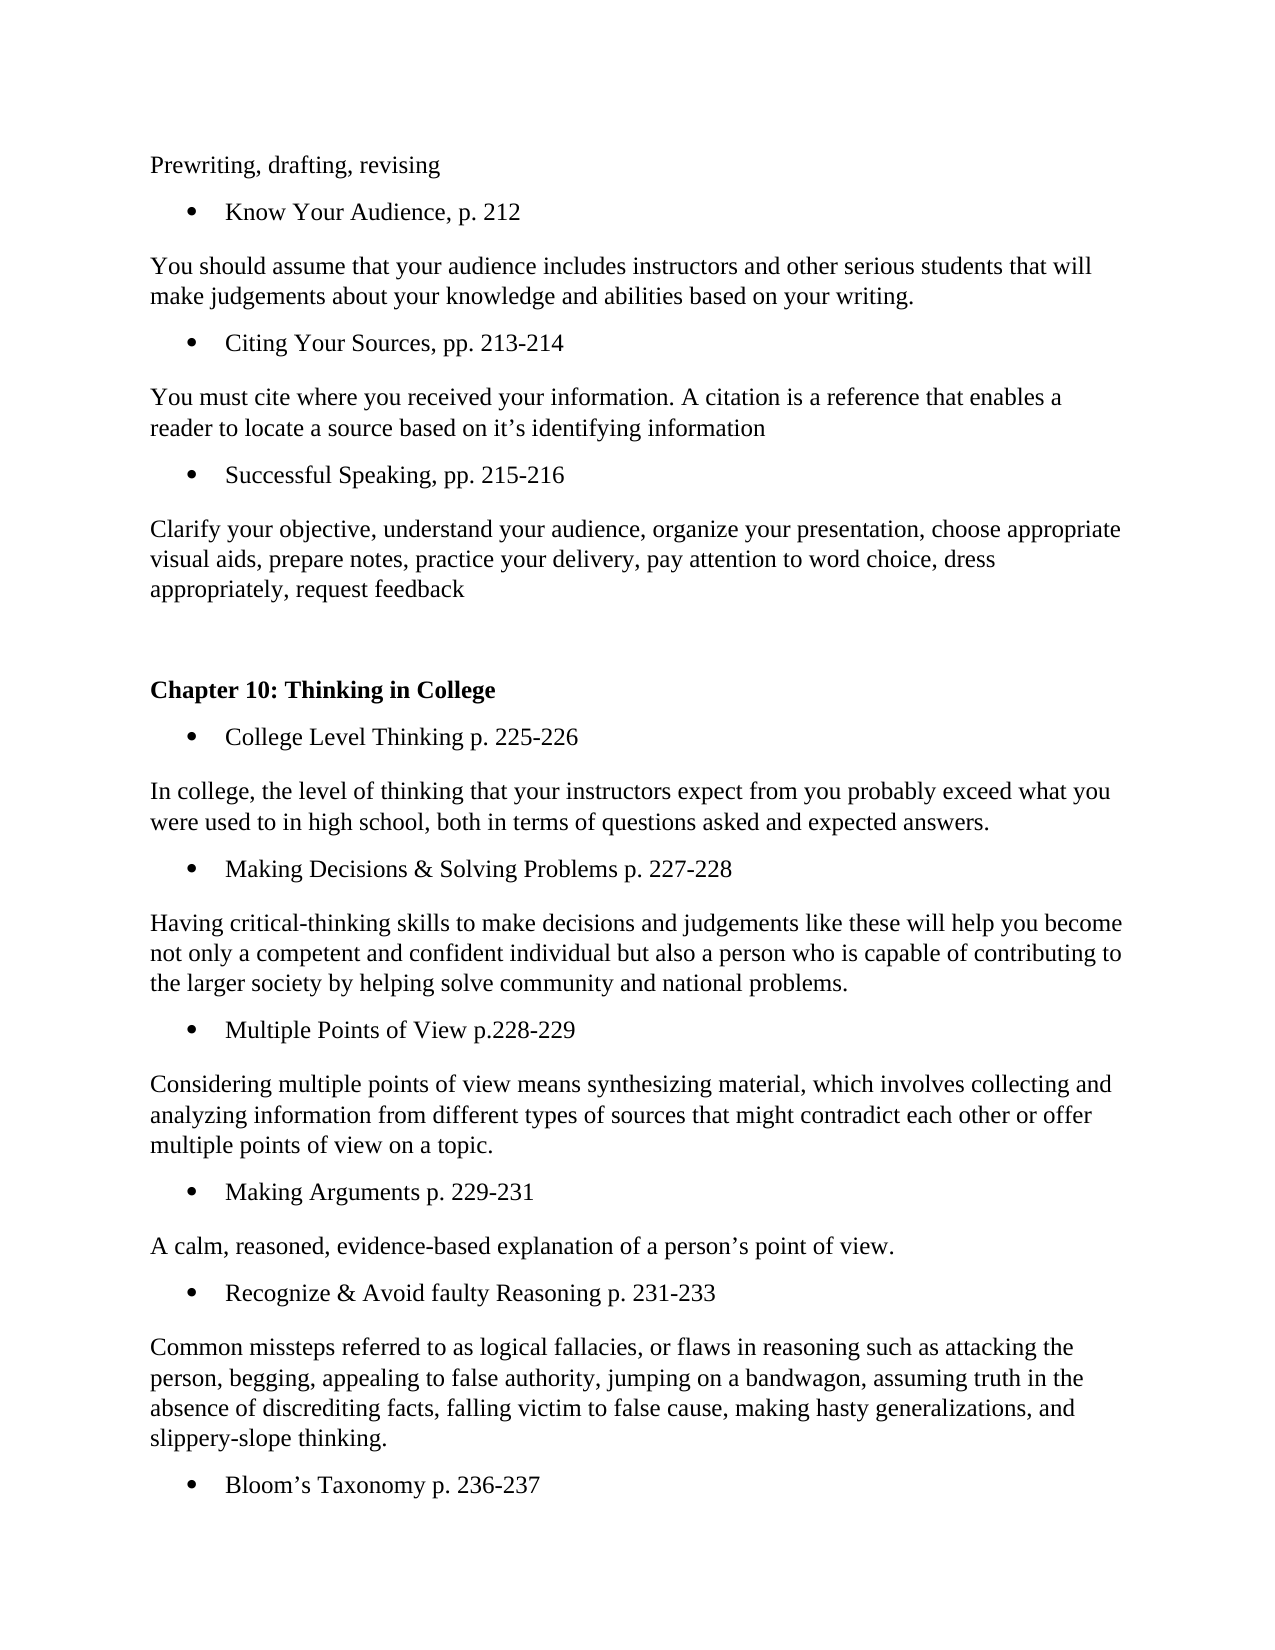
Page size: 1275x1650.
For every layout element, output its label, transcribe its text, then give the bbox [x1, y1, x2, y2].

text Considering multiple points of view means synthesizing material, which involves collecting and analyzing information from different types of sources that might contradict each other or offer multiple points of view on a topic. [150, 1069, 1125, 1159]
list Making Decisions & Solving Problems p. 227-228 [187, 854, 1125, 883]
text You should assume that your audience includes instructors and other serious students that will make judgements about your knowledge and abilities based on your writing. [150, 251, 1125, 310]
text Prewriting, drafting, revising [150, 150, 1125, 179]
list Multiple Points of View p.228-229 [187, 1016, 1125, 1044]
text Chapter 10: Thinking in College [150, 675, 1125, 704]
text You must cite where you received your information. A citation is a reference that enables a reader to locate a source based on it’s identifying information [150, 382, 1125, 441]
list College Level Thinking p. 225-226 [187, 722, 1125, 751]
text A calm, reasoned, evidence-based explanation of a person’s point of view. [150, 1231, 1125, 1260]
list Making Arguments p. 229-231 [187, 1177, 1125, 1206]
list Bloom’s Taxonomy p. 236-237 [187, 1471, 1125, 1499]
text Common missteps referred to as logical fallacies, or flaws in reasoning such as attacking the person, begging, appealing to false authority, jumping on a bandwagon, assuming truth in the absence of discrediting facts, falling victim to false cause, making hasty generalizations, and slippery-slope thinking. [150, 1332, 1125, 1452]
text Having critical-thinking skills to make decisions and judgements like these will help you become not only a competent and confident individual but also a person who is capable of contributing to the larger society by helping solve community and national problems. [150, 908, 1125, 997]
list Recognize & Avoid faulty Reasoning p. 231-233 [187, 1278, 1125, 1307]
list Successful Speaking, pp. 215-216 [187, 460, 1125, 488]
list Citing Your Sources, pp. 213-214 [187, 328, 1125, 357]
list Know Your Audience, p. 212 [187, 197, 1125, 226]
text In college, the level of thinking that your instructors expect from you probably exceed what you were used to in high school, both in terms of questions asked and expected answers. [150, 776, 1125, 836]
text Clarify your objective, understand your audience, organize your presentation, choose appropriate visual aids, prepare notes, practice your delivery, pay attention to word choice, dress appropriately, request feedback [150, 514, 1125, 603]
